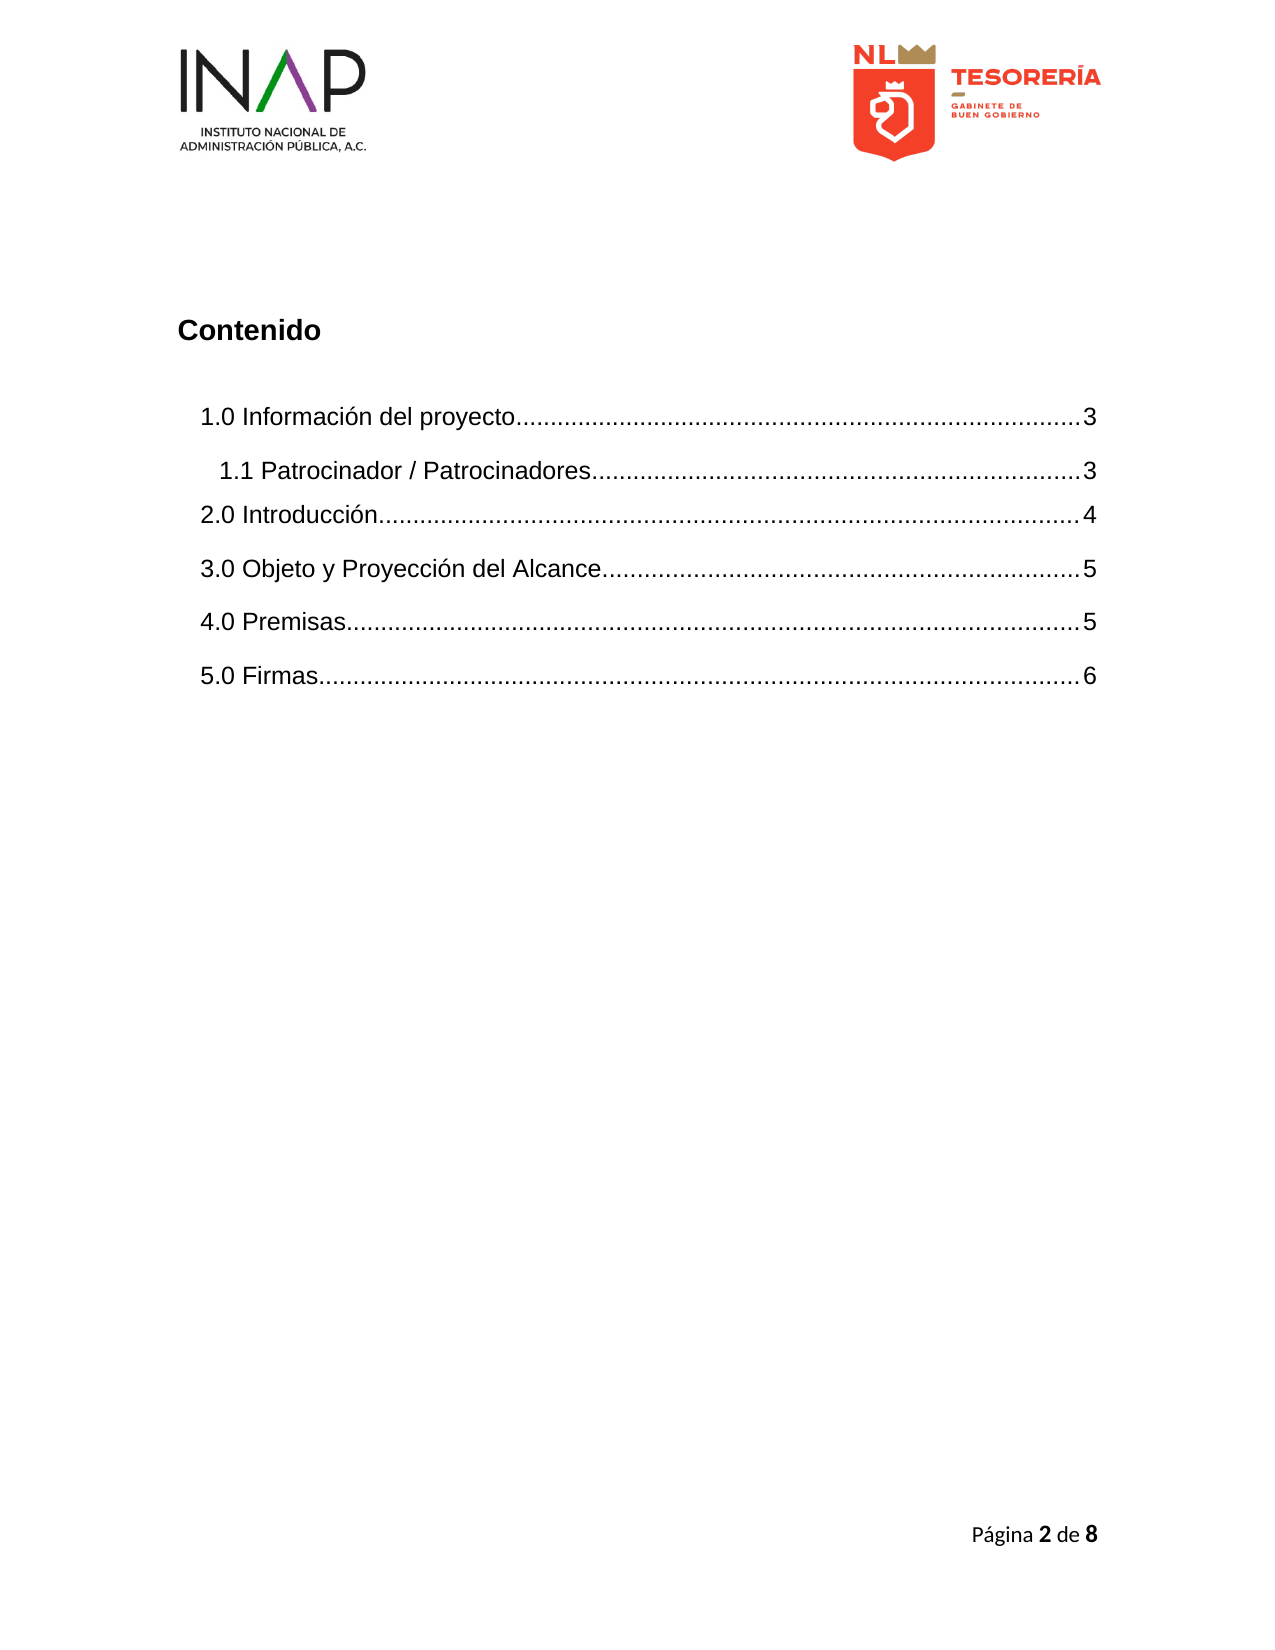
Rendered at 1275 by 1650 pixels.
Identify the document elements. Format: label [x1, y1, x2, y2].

picture [143, 33, 400, 168]
picture [846, 42, 1153, 164]
